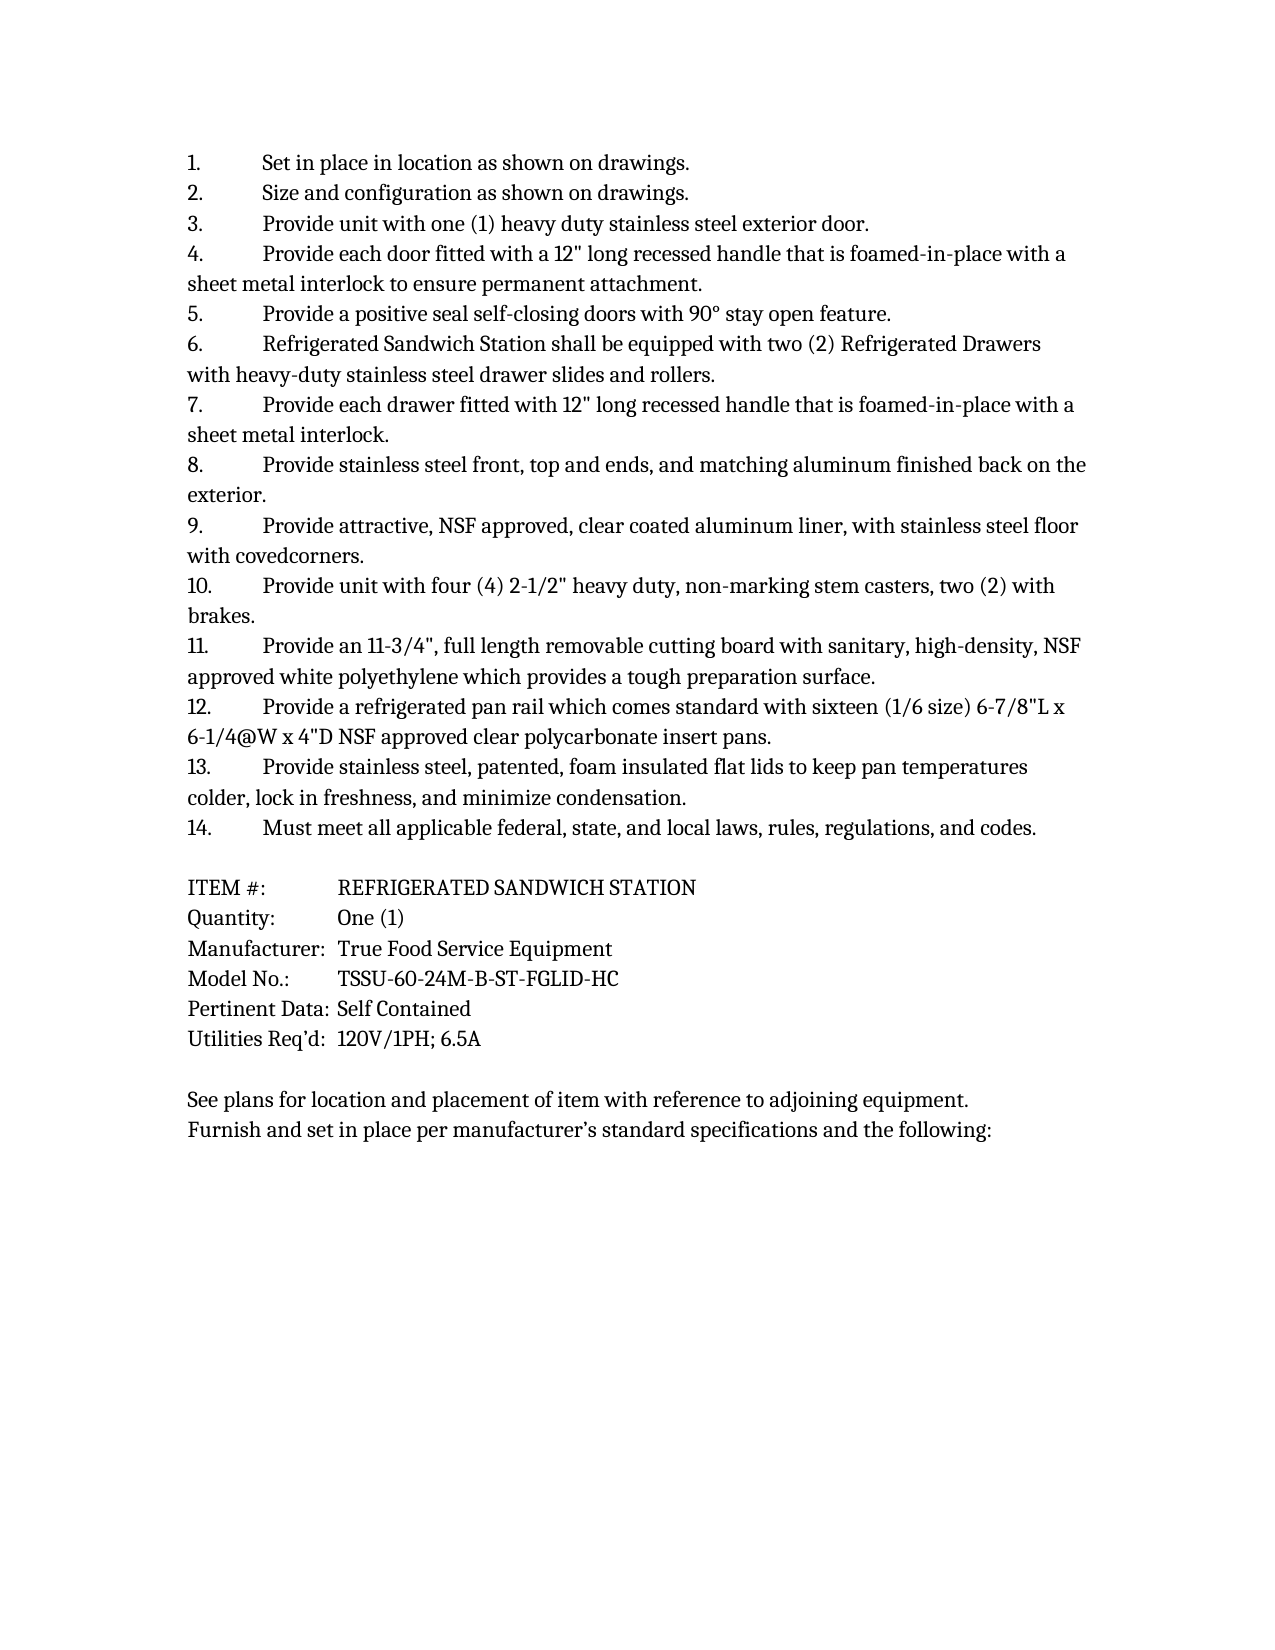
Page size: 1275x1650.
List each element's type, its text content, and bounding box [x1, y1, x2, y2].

text 1. Set in place in location as shown on drawings. 2. Size and configuration as shown on drawings. 3. Provide unit with one (1) heavy duty stainless steel exterior door. 4. Provide each door fitted with a 12" long recessed handle that is foamed-in-place with a sheet metal interlock to ensure permanent attachment. 5. Provide a positive seal self-closing doors with 90° stay open feature. 6. Refrigerated Sandwich Station shall be equipped with two (2) Refrigerated Drawers with heavy-duty stainless steel drawer slides and rollers. 7. Provide each drawer fitted with 12" long recessed handle that is foamed-in-place with a sheet metal interlock. 8. Provide stainless steel front, top and ends, and matching aluminum finished back on the exterior. 9. Provide attractive, NSF approved, clear coated aluminum liner, with stainless steel floor with covedcorners. 10. Provide unit with four (4) 2-1/2" heavy duty, non-marking stem casters, two (2) with brakes. 11. Provide an 11-3/4", full length removable cutting board with sanitary, high-density, NSF approved white polyethylene which provides a tough preparation surface. 12. Provide a refrigerated pan rail which comes standard with sixteen (1/6 size) 6-7/8"L x 6-1/4@W x 4"D NSF approved clear polycarbonate insert pans. 13. Provide stainless steel, patented, foam insulated flat lids to keep pan temperatures colder, lock in freshness, and minimize condensation. 14. Must meet all applicable federal, state, and local laws, rules, regulations, and codes. ITEM #: REFRIGERATED SANDWICH STATION Quantity: One (1) Manufacturer: True Food Service Equipment Model No.: TSSU-60-24M-B-ST-FGLID-HC Pertinent Data: Self Contained Utilities Req’d: 120V/1PH; 6.5A See plans for location and placement of item with reference to adjoining equipment. Furnish and set in place per manufacturer’s standard specifications and the following: [187, 150, 1087, 1173]
